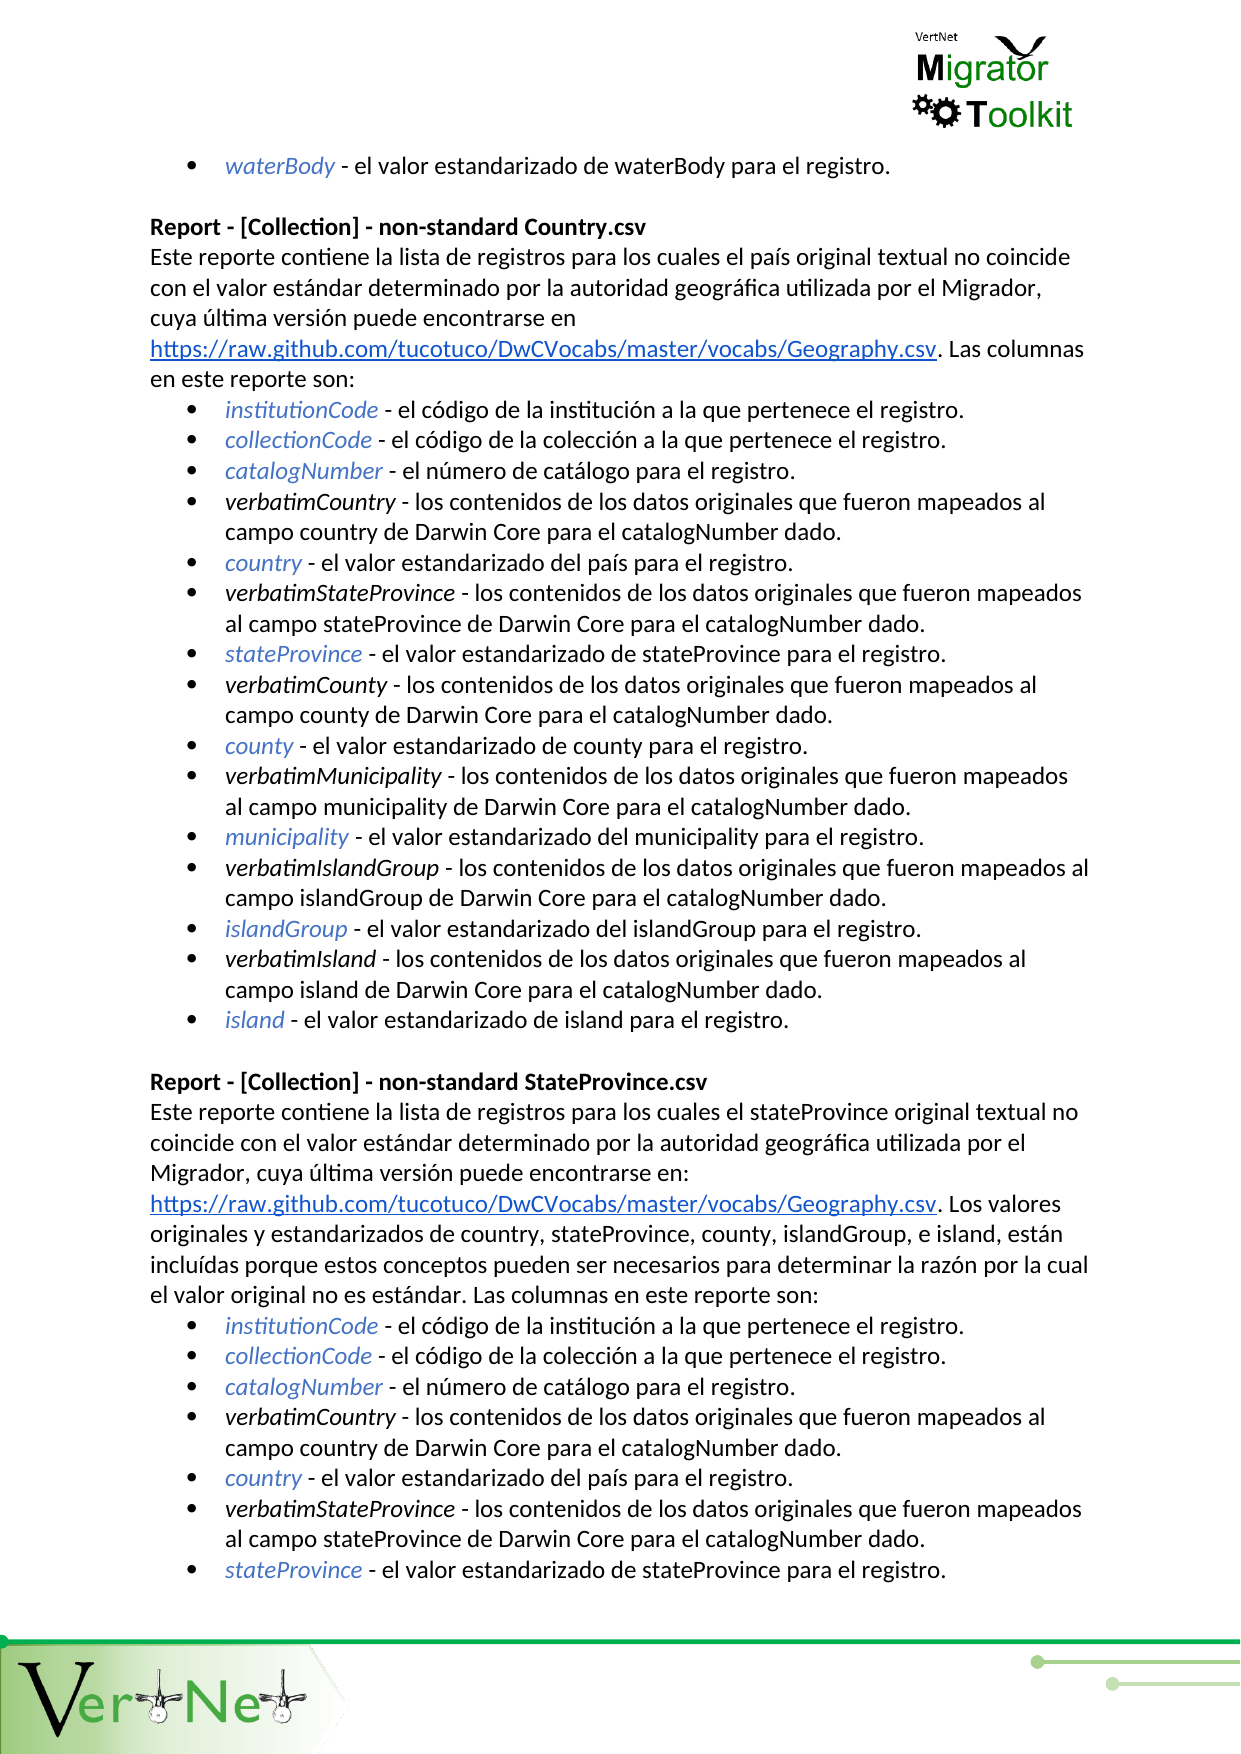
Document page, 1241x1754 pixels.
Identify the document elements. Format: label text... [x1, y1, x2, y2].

list verbatimIslandGroup - los contenidos de los datos originales que fueron mapeados al campo islandGroup de Darwin Core para el catalogNumber dado. [187, 852, 1090, 913]
list collectionCode - el código de la colección a la que pertenece el registro. [187, 1340, 1090, 1371]
list catalogNumber - el número de catálogo para el registro. [187, 455, 1090, 486]
list verbatimMunicipality - los contenidos de los datos originales que fueron mapeados al campo municipality de Darwin Core para el catalogNumber dado. [187, 760, 1090, 821]
list collectionCode - el código de la colección a la que pertenece el registro. [187, 425, 1090, 455]
list verbatimStateProvince - los contenidos de los datos originales que fueron mapeados al campo stateProvince de Darwin Core para el catalogNumber dado. [187, 1493, 1090, 1554]
text Este reporte contiene la lista de registros para los cuales el stateProvince original textual no coincide con el valor estándar determinado por la autoridad geográfica utilizada por el Migrador, cuya última versión puede encontrarse en: https://raw.github.com/tucotuco/DwCVocabs/master/vocabs/Geography.csv. Los valores originales y estandarizados de country, stateProvince, county, islandGroup, e island, están incluídas porque estos conceptos pueden ser necesarios para determinar la razón por la cual el valor original no es estándar. Las columnas en este reporte son: [150, 1096, 1090, 1310]
list island - el valor estandarizado de island para el registro. [187, 1004, 1090, 1035]
list country - el valor estandarizado del país para el registro. [187, 1462, 1090, 1493]
list verbatimCounty - los contenidos de los datos originales que fueron mapeados al campo county de Darwin Core para el catalogNumber dado. [187, 669, 1090, 730]
list stateProvince - el valor estandarizado de stateProvince para el registro. [187, 638, 1090, 669]
text Report - [Collection] - non-standard Country.csv [150, 211, 1090, 242]
list verbatimStateProvince - los contenidos de los datos originales que fueron mapeados al campo stateProvince de Darwin Core para el catalogNumber dado. [187, 577, 1090, 638]
text Report - [Collection] - non-standard StateProvince.csv [150, 1066, 1090, 1096]
list waterBody - el valor estandarizado de waterBody para el registro. [187, 150, 1090, 181]
list verbatimCountry - los contenidos de los datos originales que fueron mapeados al campo country de Darwin Core para el catalogNumber dado. [187, 1401, 1090, 1462]
list verbatimIsland - los contenidos de los datos originales que fueron mapeados al campo island de Darwin Core para el catalogNumber dado. [187, 943, 1090, 1004]
list municipality - el valor estandarizado del municipality para el registro. [187, 821, 1090, 852]
list islandGroup - el valor estandarizado del islandGroup para el registro. [187, 913, 1090, 943]
list catalogNumber - el número de catálogo para el registro. [187, 1371, 1090, 1401]
list county - el valor estandarizado de county para el registro. [187, 730, 1090, 760]
list stateProvince - el valor estandarizado de stateProvince para el registro. [187, 1554, 1090, 1584]
list country - el valor estandarizado del país para el registro. [187, 547, 1090, 577]
list institutionCode - el código de la institución a la que pertenece el registro. [187, 1310, 1090, 1340]
text Este reporte contiene la lista de registros para los cuales el país original textual no coincide con el valor estándar determinado por la autoridad geográfica utilizada por el Migrador, cuya última versión puede encontrarse en https://raw.github.com/tucotuco/DwCVocabs/master/vocabs/Geography.csv. Las columnas en este reporte son: [150, 242, 1090, 394]
picture [0, 1645, 350, 1754]
picture [893, 25, 1094, 135]
list institutionCode - el código de la institución a la que pertenece el registro. [187, 394, 1090, 425]
list verbatimCountry - los contenidos de los datos originales que fueron mapeados al campo country de Darwin Core para el catalogNumber dado. [187, 486, 1090, 547]
